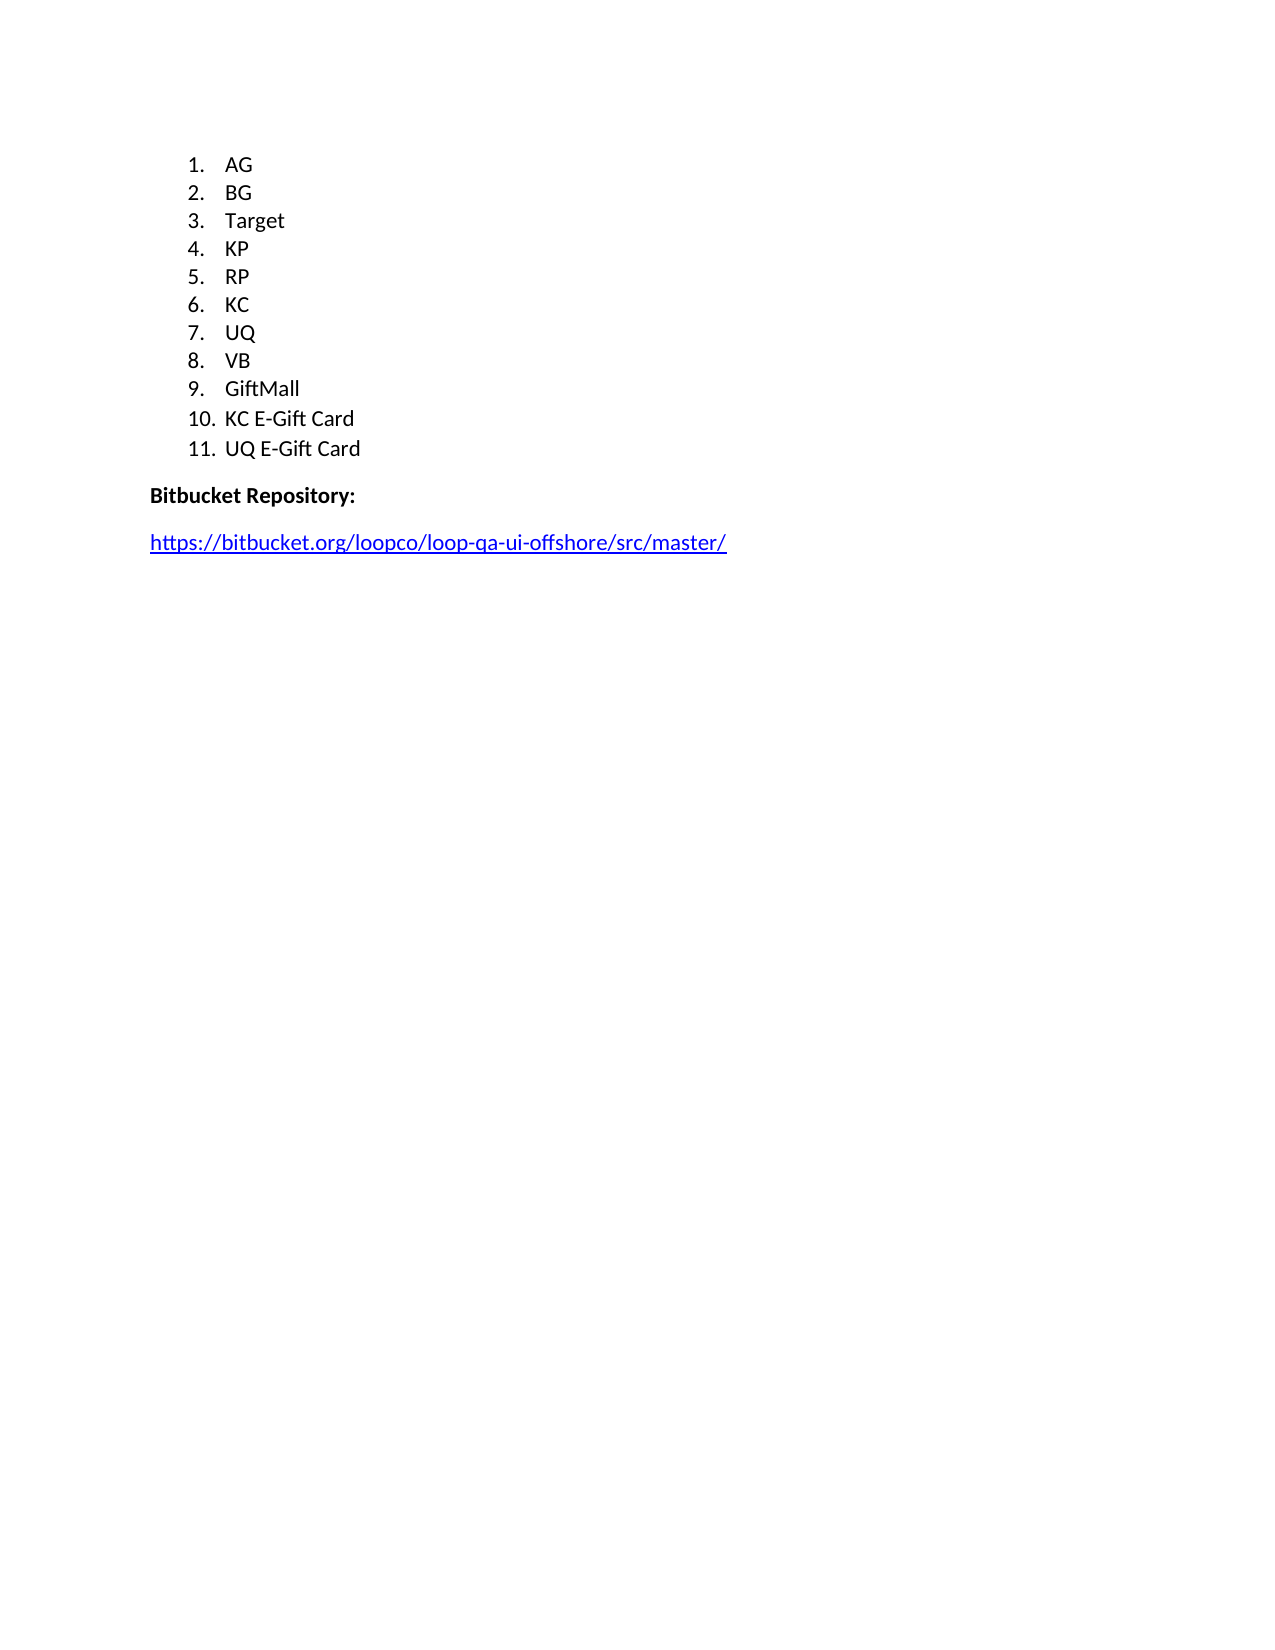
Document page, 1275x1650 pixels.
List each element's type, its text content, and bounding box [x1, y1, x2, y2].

list KP [187, 234, 1125, 262]
list GiftMall [187, 374, 1125, 402]
list RP [187, 262, 1125, 290]
list KC [187, 290, 1125, 318]
list BG [187, 178, 1125, 206]
list AG [187, 150, 1125, 178]
text Bitbucket Repository: [150, 481, 1125, 509]
list KC E-Gift Card [187, 404, 1125, 432]
list Target [187, 206, 1125, 234]
text https://bitbucket.org/loopco/loop-qa-ui-offshore/src/master/ [150, 528, 1125, 556]
list VB [187, 346, 1125, 374]
list UQ E-Gift Card [187, 434, 1125, 463]
list UQ [187, 318, 1125, 346]
